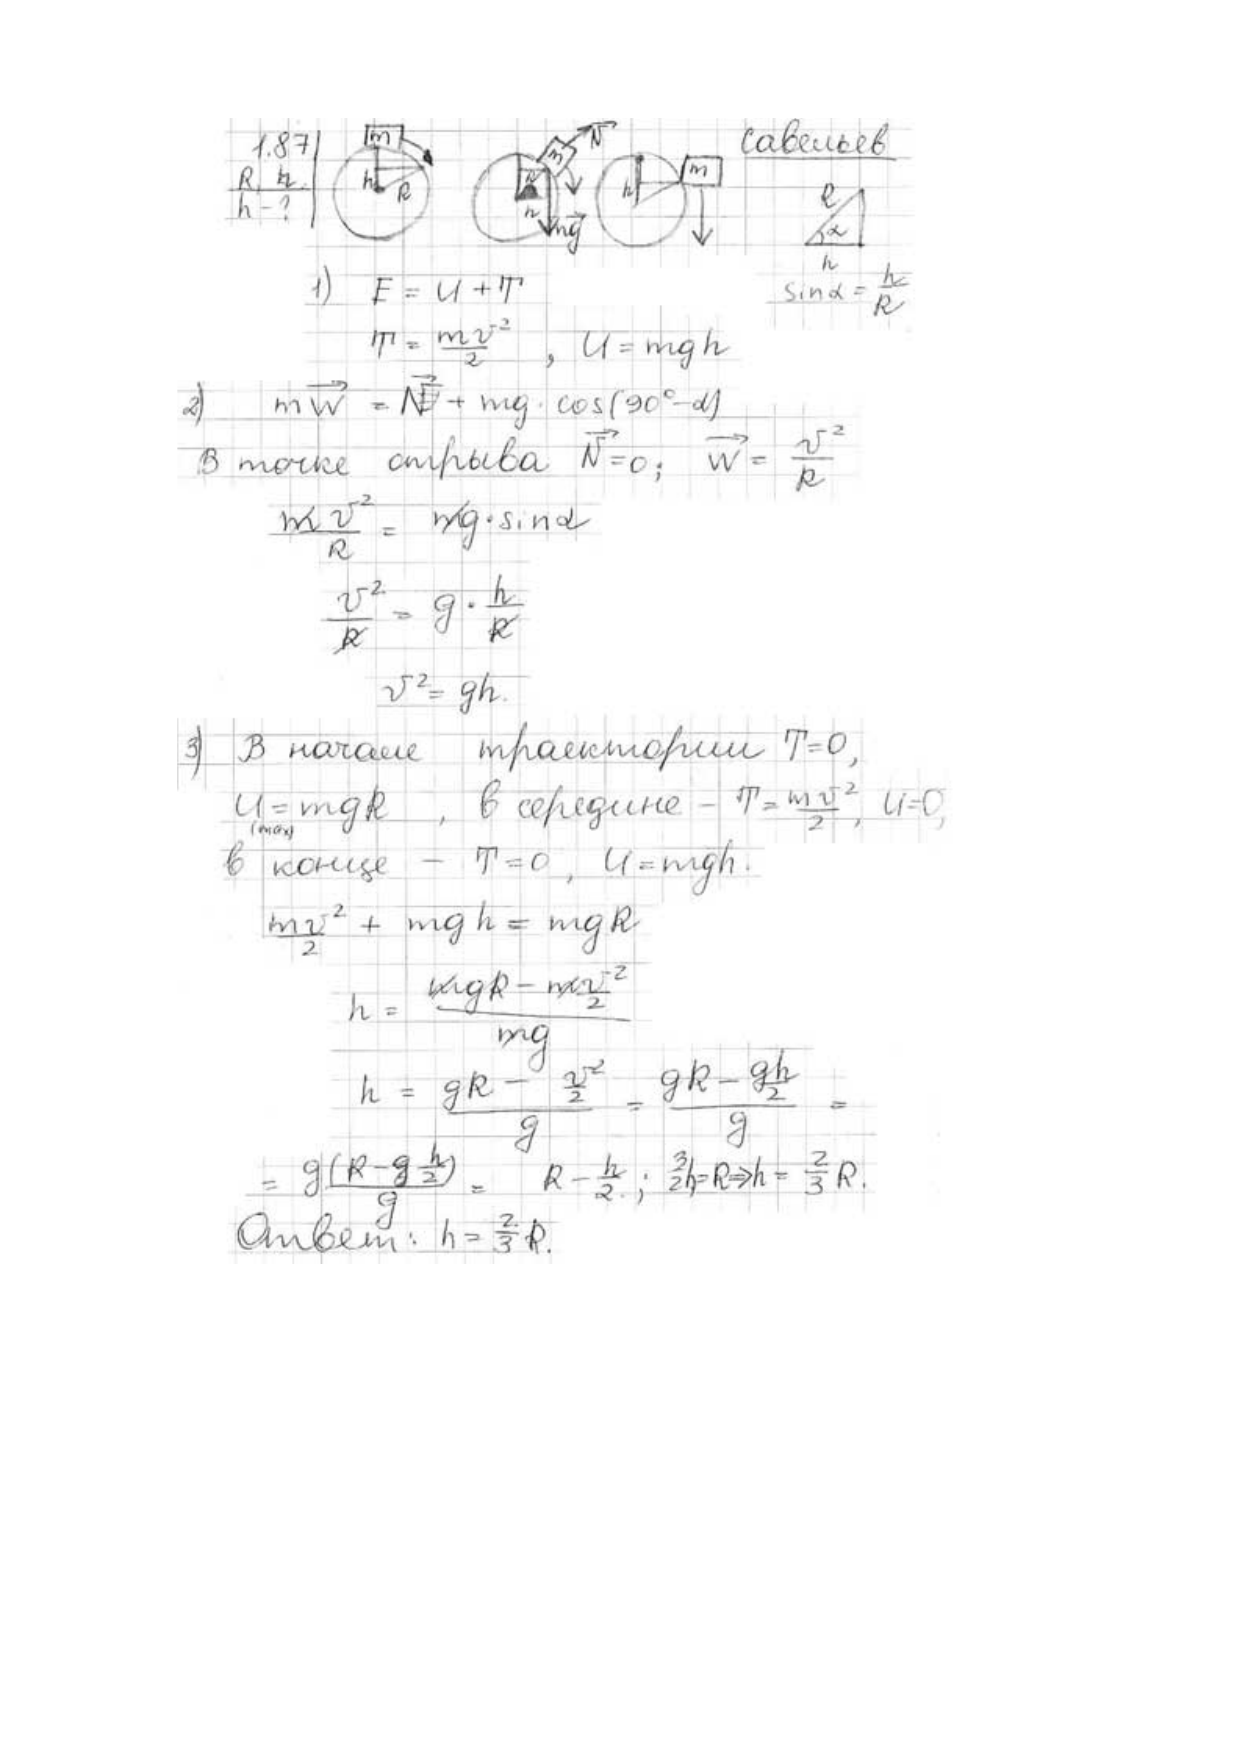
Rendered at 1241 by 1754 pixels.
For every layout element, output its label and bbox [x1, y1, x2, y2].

picture [177, 118, 959, 1264]
